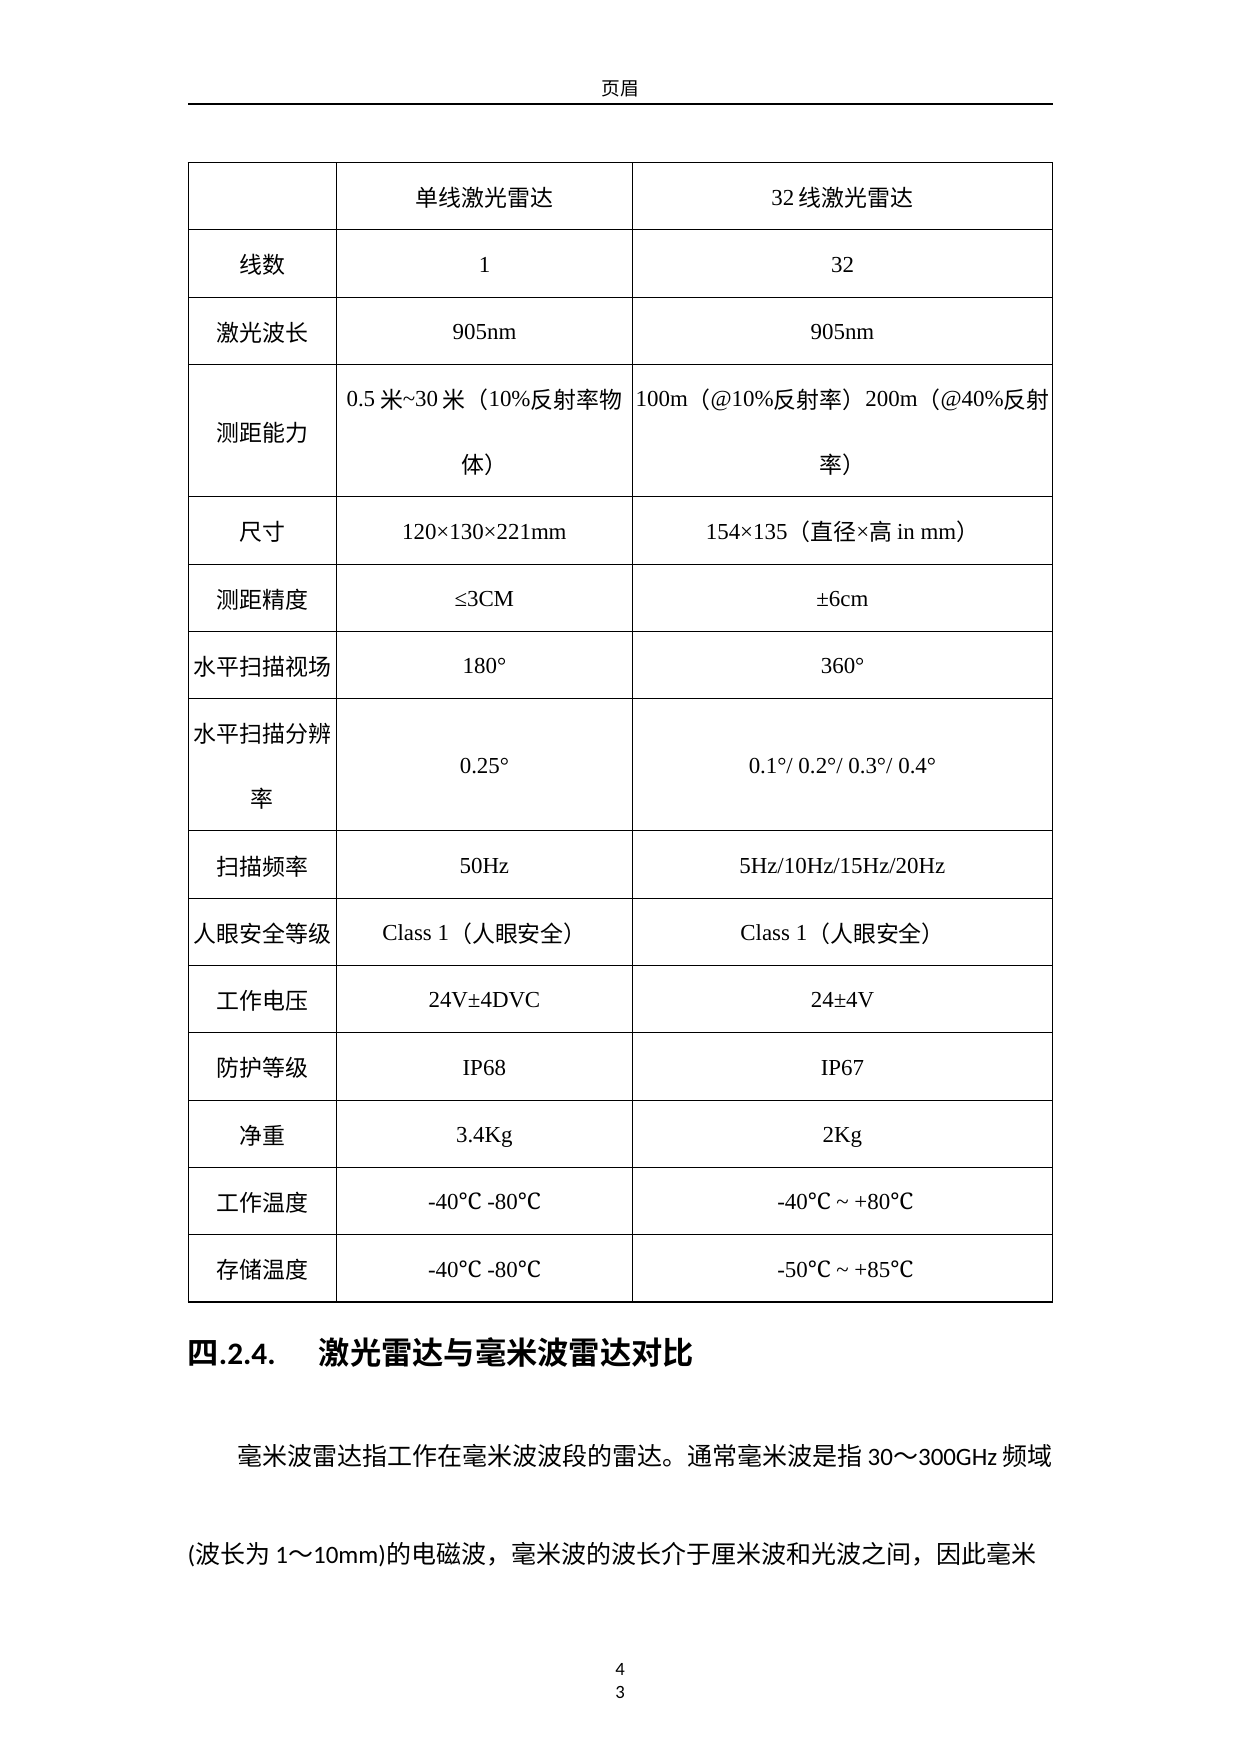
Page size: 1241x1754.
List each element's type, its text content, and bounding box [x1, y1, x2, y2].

table_cell -50℃ ~ +85℃ [633, 1235, 1052, 1301]
table_cell -40℃ -80℃ [337, 1235, 632, 1301]
table_header 单线激光雷达 [337, 163, 632, 229]
table_cell ±6cm [633, 565, 1052, 631]
table_cell 防护等级 [189, 1033, 336, 1099]
table_cell 24V±4DVC [337, 966, 632, 1032]
table_cell 0.5米~30米（10%反射率物体） [337, 365, 632, 496]
table_cell 154×135（直径×高 in mm） [633, 497, 1052, 563]
table_cell 扫描频率 [189, 831, 336, 898]
table_cell 尺寸 [189, 497, 336, 563]
table_cell 测距精度 [189, 565, 336, 631]
table_cell Class 1（人眼安全） [633, 899, 1052, 965]
table_cell 存储温度 [189, 1235, 336, 1301]
table_cell -40℃ ~ +80℃ [633, 1168, 1052, 1234]
table_cell 360° [633, 632, 1052, 698]
table_header [189, 163, 336, 229]
table_cell 32 [633, 230, 1052, 297]
table_cell 2Kg [633, 1101, 1052, 1167]
table_cell 3.4Kg [337, 1101, 632, 1167]
table_cell 水平扫描视场 [189, 632, 336, 698]
table_header 32线激光雷达 [633, 163, 1052, 229]
table_cell -40℃ -80℃ [337, 1168, 632, 1234]
table_cell 905nm [337, 298, 632, 364]
table_cell 50Hz [337, 831, 632, 898]
table_cell 水平扫描分辨率 [189, 699, 336, 830]
table_cell Class 1（人眼安全） [337, 899, 632, 965]
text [187, 1422, 1053, 1585]
table_cell 5Hz/10Hz/15Hz/20Hz [633, 831, 1052, 898]
table_cell 1 [337, 230, 632, 297]
table_cell 100m（@10%反射率）200m（@40%反射率） [633, 365, 1052, 496]
table_cell 激光波长 [189, 298, 336, 364]
table_cell 0.25° [337, 699, 632, 830]
table_cell IP68 [337, 1033, 632, 1099]
table_cell 180° [337, 632, 632, 698]
table_cell 24±4V [633, 966, 1052, 1032]
table_cell 905nm [633, 298, 1052, 364]
table_cell 120×130×221mm [337, 497, 632, 563]
table_cell 0.1°/ 0.2°/ 0.3°/ 0.4° [633, 699, 1052, 830]
table_cell 人眼安全等级 [189, 899, 336, 965]
table_cell 工作温度 [189, 1168, 336, 1234]
table_cell ≤3CM [337, 565, 632, 631]
table_cell IP67 [633, 1033, 1052, 1099]
text 激光雷达与毫米波雷达对比 [187, 1319, 1053, 1384]
table_cell 线数 [189, 230, 336, 297]
table_cell 测距能力 [189, 365, 336, 496]
table_cell 工作电压 [189, 966, 336, 1032]
table_cell 净重 [189, 1101, 336, 1167]
